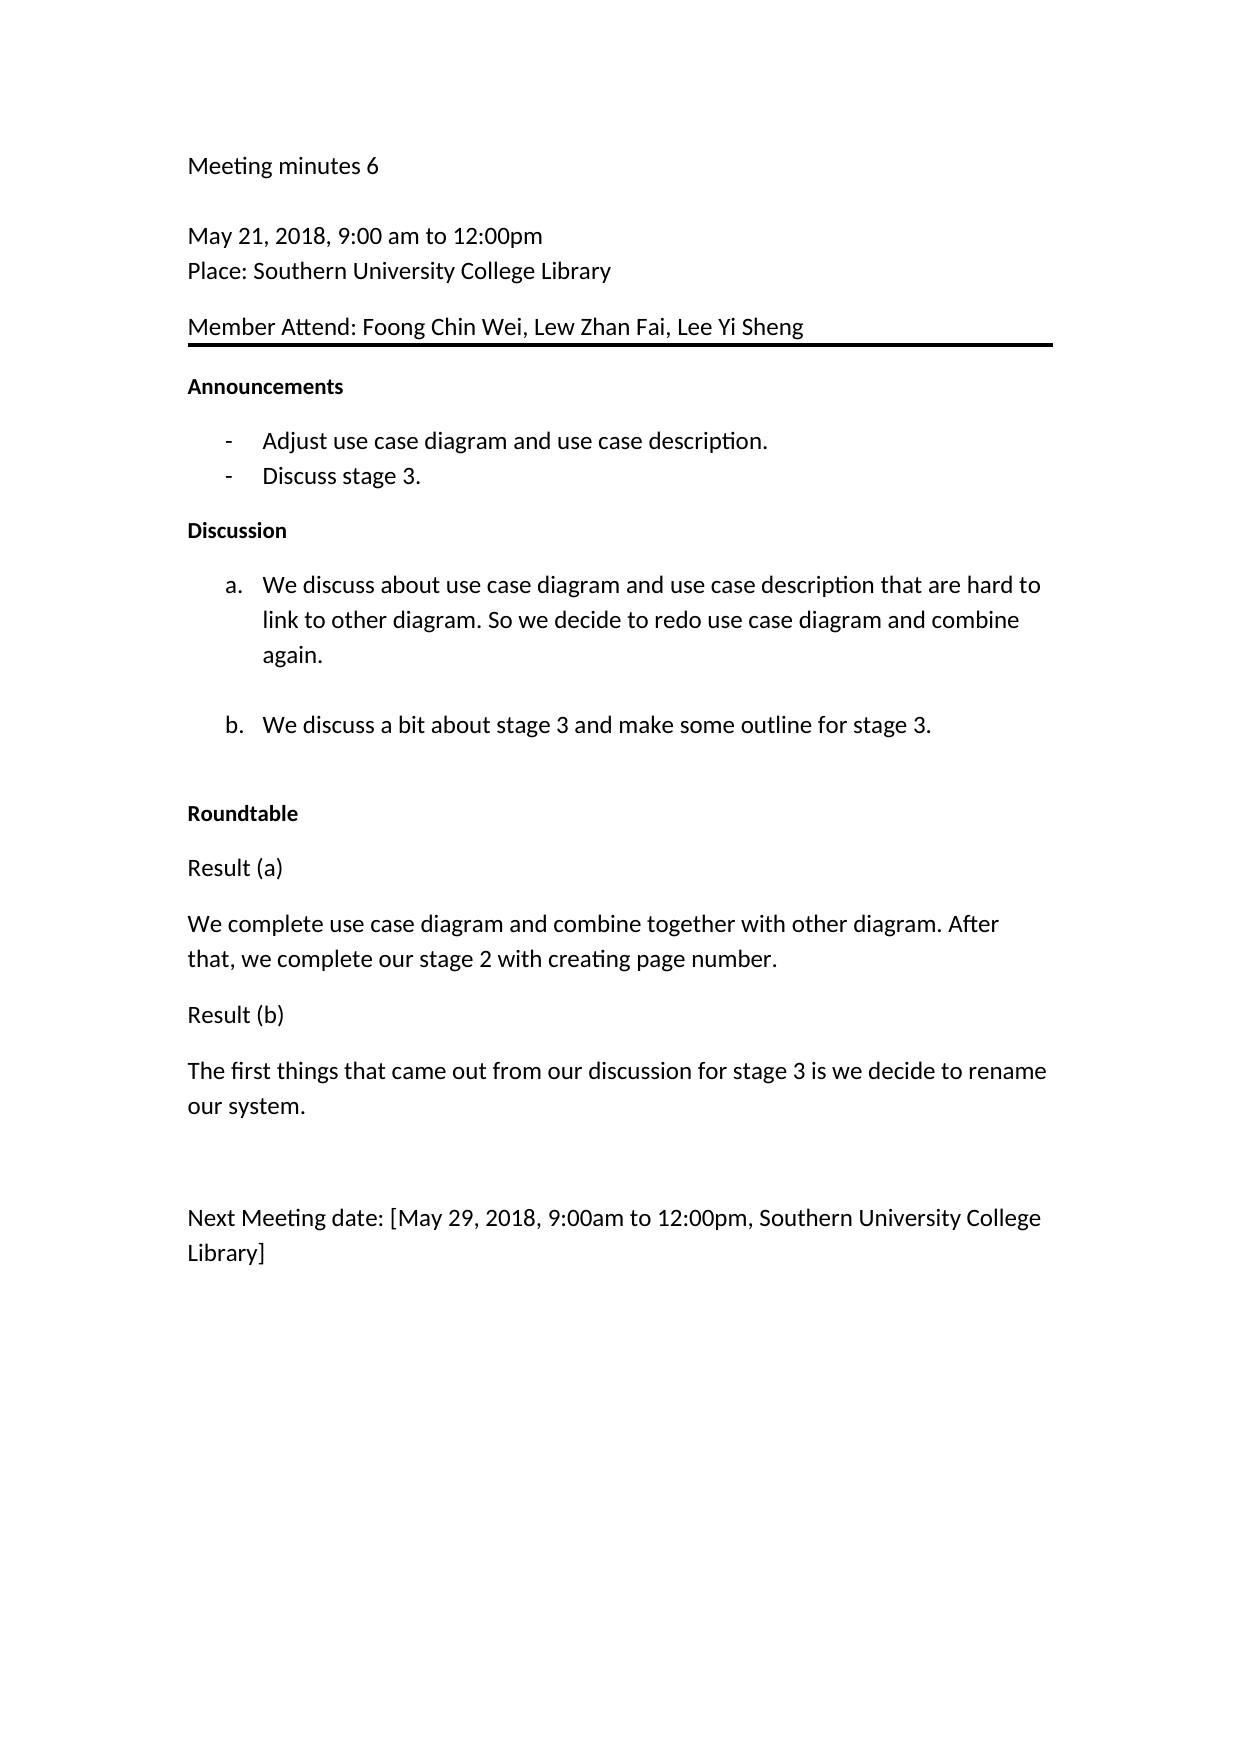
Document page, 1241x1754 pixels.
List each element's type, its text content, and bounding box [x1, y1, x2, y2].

text Member Attend: Foong Chin Wei, Lew Zhan Fai, Lee Yi Sheng [187, 311, 1053, 347]
text Place: Southern University College Library [187, 255, 1053, 286]
text Result (a) [187, 853, 1053, 883]
text The first things that came out from our discussion for stage 3 is we decide to rename our system. [187, 1055, 1053, 1121]
list We discuss a bit about stage 3 and make some outline for stage 3. [225, 709, 1053, 739]
text Meeting minutes 6 [187, 150, 1053, 181]
text Result (b) [187, 999, 1053, 1030]
text May 21, 2018, 9:00 am to 12:00pm [187, 220, 1053, 251]
list Discuss stage 3. [225, 460, 1053, 490]
text We complete use case diagram and combine together with other diagram. After that, we complete our stage 2 with creating page number. [187, 908, 1053, 974]
list We discuss about use case diagram and use case description that are hard to link to other diagram. So we decide to redo use case diagram and combine again. [225, 569, 1053, 669]
text Next Meeting date: [May 29, 2018, 9:00am to 12:00pm, Southern University College Library] [187, 1202, 1053, 1267]
list Adjust use case diagram and use case description. [225, 425, 1053, 455]
